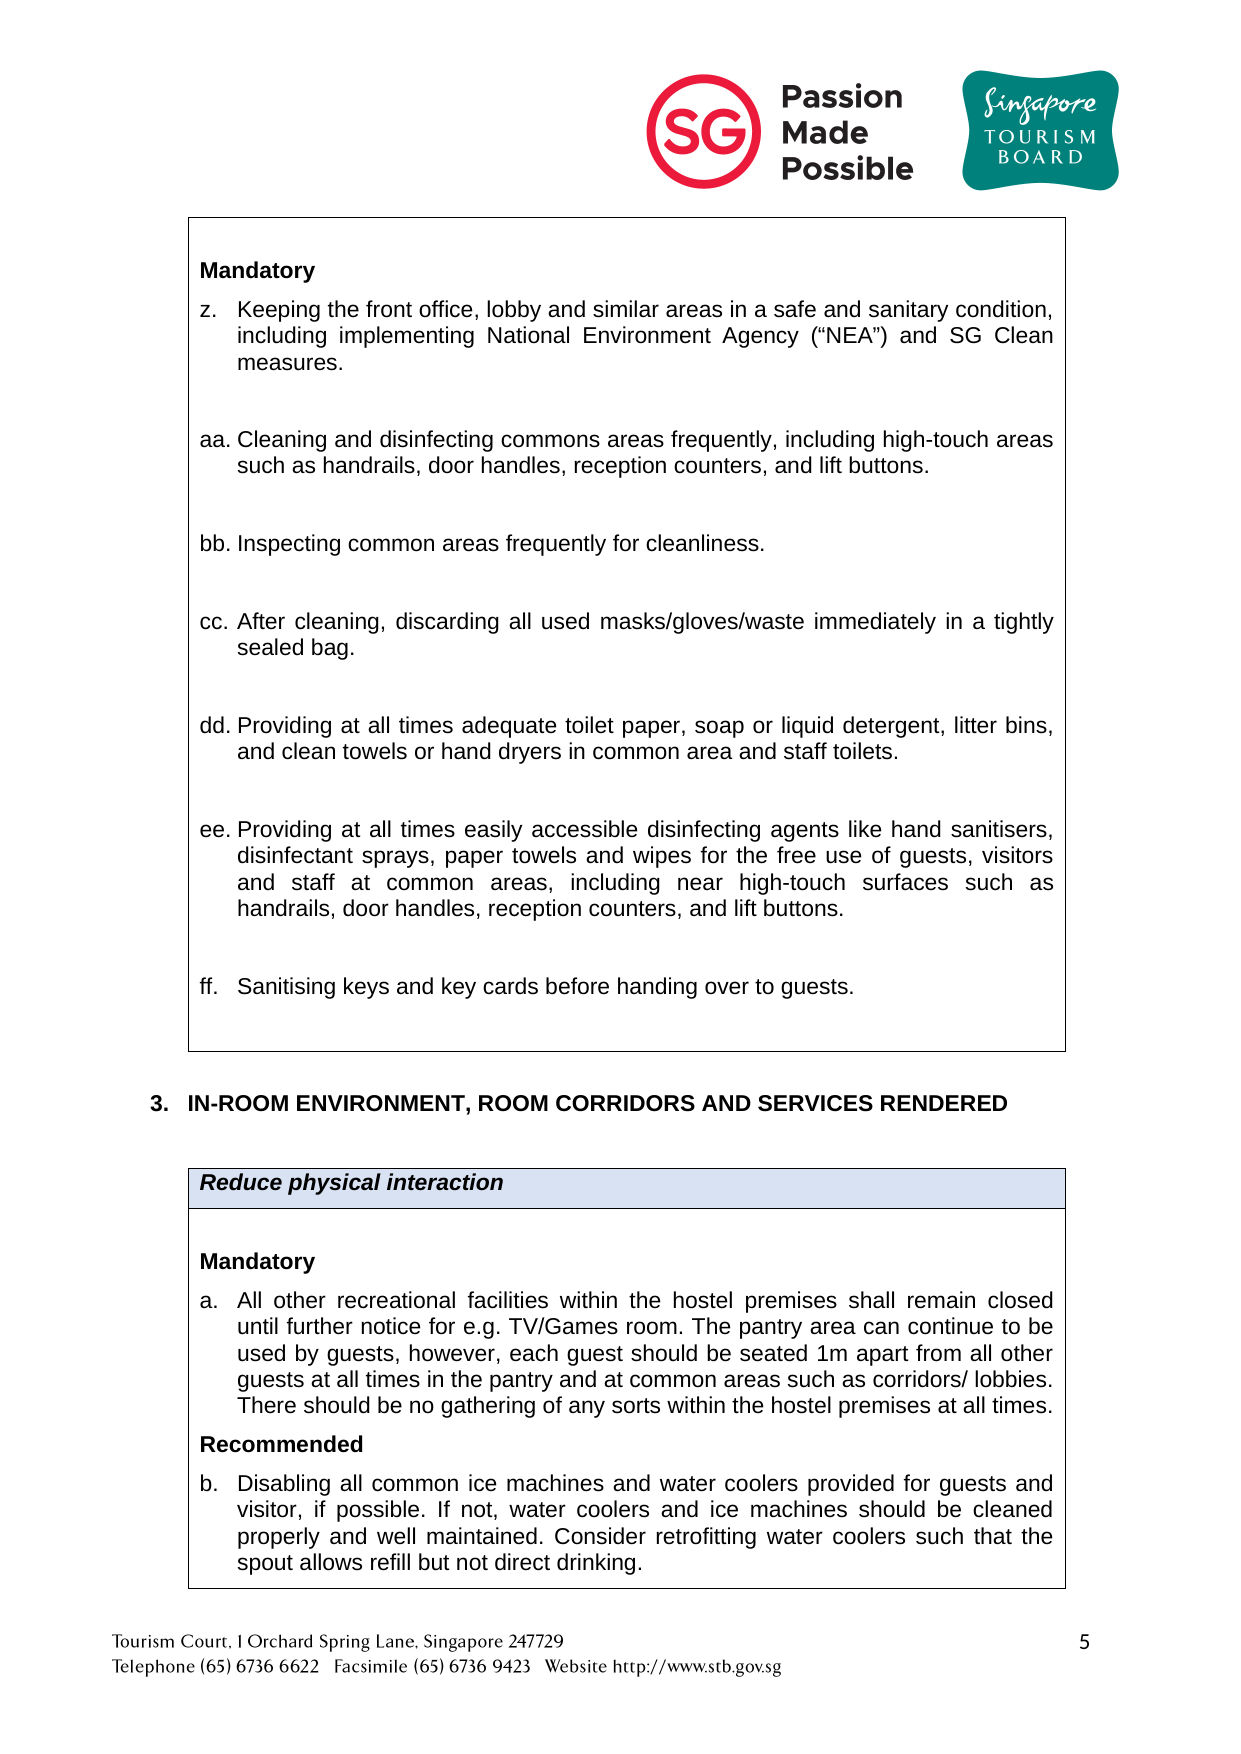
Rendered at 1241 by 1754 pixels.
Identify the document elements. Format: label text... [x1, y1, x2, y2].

picture [0, 0, 1240, 1741]
table_cell Mandatory Keeping the front office, lobby and similar areas in a safe and sanitary condition, including implementing National Environment Agency (“NEA”) and SG Clean measures. Cleaning and disinfecting commons areas frequently, including high-touch areas such as handrails, door handles, reception counters, and lift buttons. Inspecting common areas frequently for cleanliness. After cleaning, discarding all used masks/gloves/waste immediately in a tightly sealed bag. Providing at all times adequate toilet paper, soap or liquid detergent, litter bins, and clean towels or hand dryers in common area and staff toilets. Providing at all times easily accessible disinfecting agents like hand sanitisers, disinfectant sprays, paper towels and wipes for the free use of guests, visitors and staff at common areas, including near high-touch surfaces such as handrails, door handles, reception counters, and lift buttons. Sanitising keys and key cards before handing over to guests. [189, 218, 1065, 1051]
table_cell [189, 1209, 1065, 1588]
list In-room environment, room corridors and services rendered [150, 1090, 1090, 1117]
table_header Reduce physical interaction [189, 1169, 1065, 1208]
